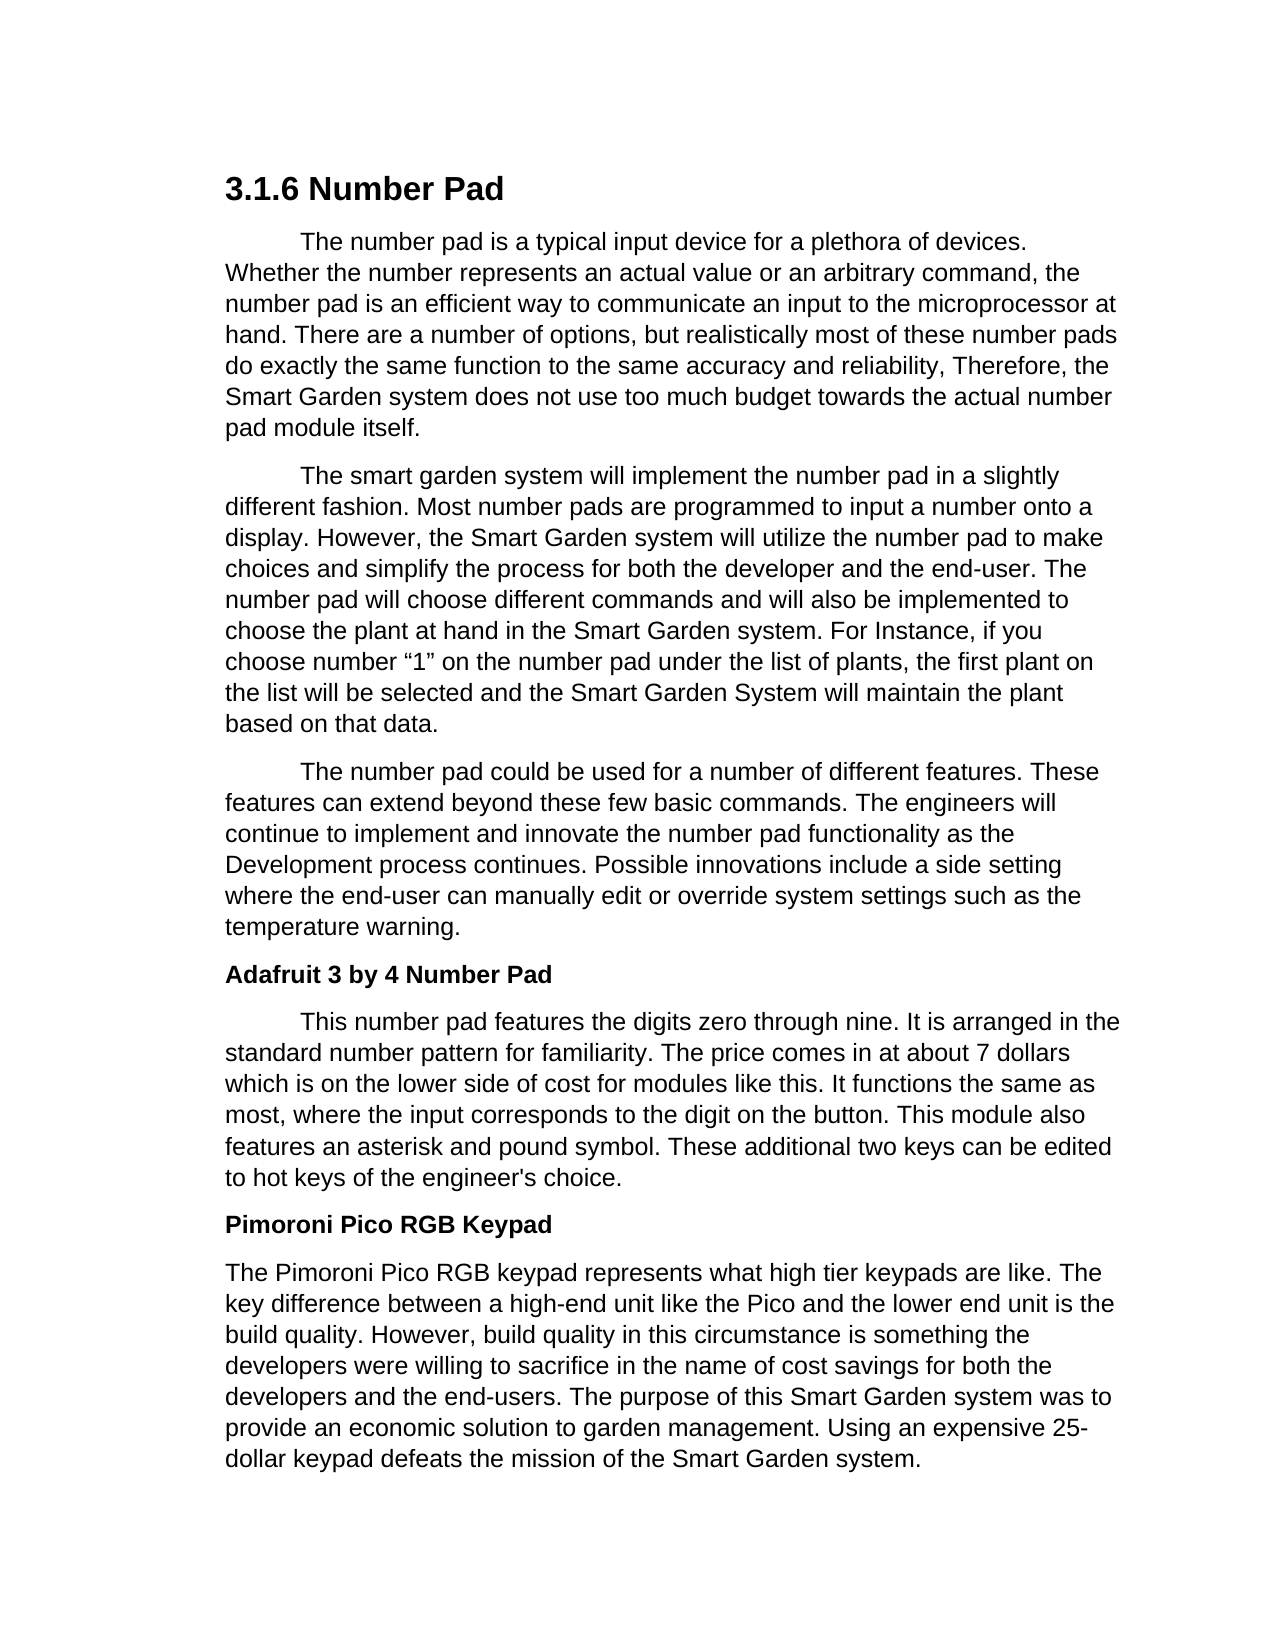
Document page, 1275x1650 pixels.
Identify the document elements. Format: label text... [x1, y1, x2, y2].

text The Pimoroni Pico RGB keypad represents what high tier keypads are like. The key difference between a high-end unit like the Pico and the lower end unit is the build quality. However, build quality in this circumstance is something the developers were willing to sacrifice in the name of cost savings for both the developers and the end-users. The purpose of this Smart Garden system was to provide an economic solution to garden management. Using an expensive 25-dollar keypad defeats the mission of the Smart Garden system. [225, 1258, 1125, 1473]
text This number pad features the digits zero through nine. It is arranged in the standard number pattern for familiarity. The price comes in at about 7 dollars which is on the lower side of cost for modules like this. It functions the same as most, where the input corresponds to the digit on the button. This module also features an asterisk and pound symbol. These additional two keys can be edited to hot keys of the engineer's choice. [225, 1007, 1125, 1191]
text The smart garden system will implement the number pad in a slightly different fashion. Most number pads are programmed to input a number onto a display. However, the Smart Garden system will utilize the number pad to make choices and simplify the process for both the developer and the end-user. The number pad will choose different commands and will also be implemented to choose the plant at hand in the Smart Garden system. For Instance, if you choose number “1” on the number pad under the list of plants, the first plant on the list will be selected and the Smart Garden System will maintain the plant based on that data. [225, 461, 1125, 738]
text The number pad could be used for a number of different features. These features can extend beyond these few basic commands. The engineers will continue to implement and innovate the number pad functionality as the Development process continues. Possible innovations include a side setting where the end-user can manually edit or override system settings such as the temperature warning. [225, 757, 1125, 941]
text The number pad is a typical input device for a plethora of devices. Whether the number represents an actual value or an arbitrary command, the number pad is an efficient way to communicate an input to the microprocessor at hand. There are a number of options, but realistically most of these number pads do exactly the same function to the same accuracy and reliability, Therefore, the Smart Garden system does not use too much budget towards the actual number pad module itself. [225, 227, 1125, 442]
text Adafruit 3 by 4 Number Pad [225, 959, 1125, 988]
text Pimoroni Pico RGB Keypad [225, 1210, 1125, 1239]
text 3.1.6 Number Pad [225, 168, 1125, 207]
